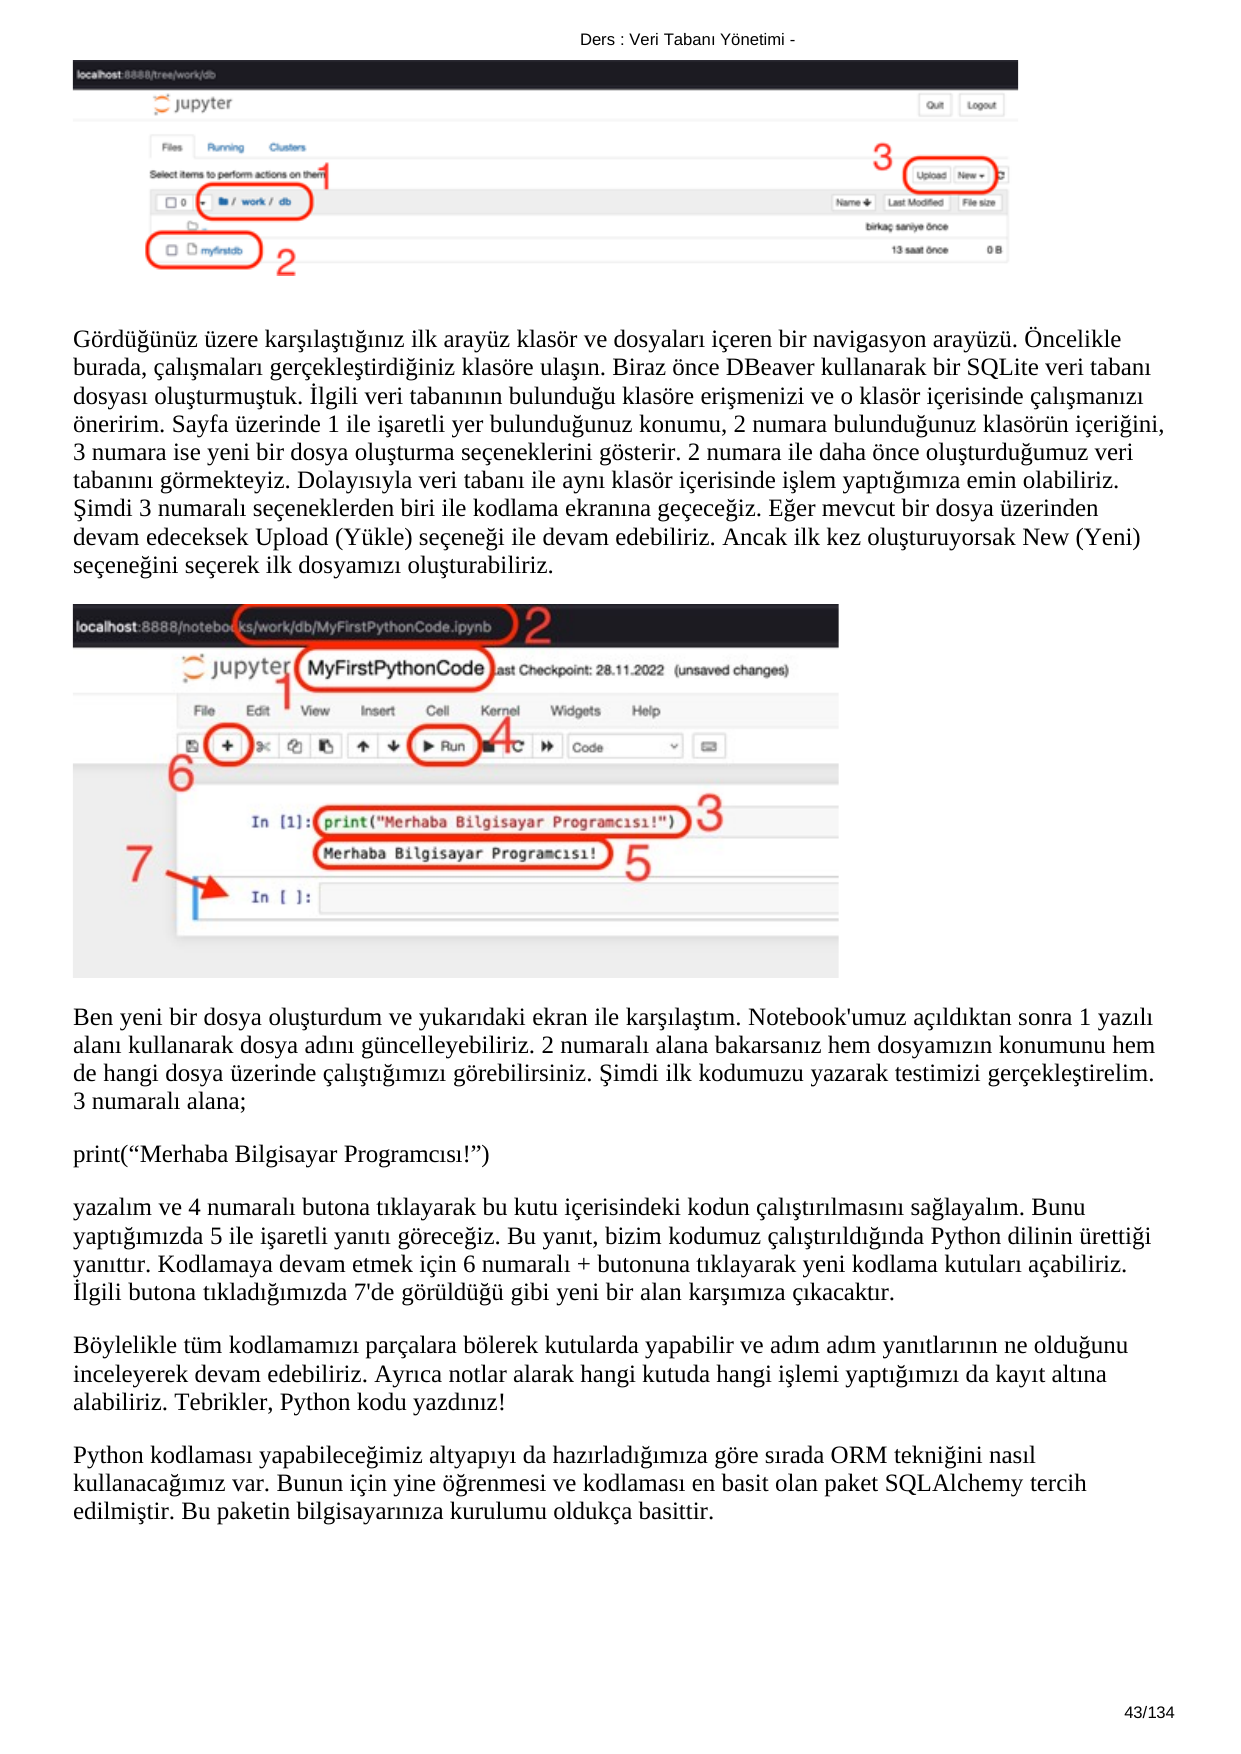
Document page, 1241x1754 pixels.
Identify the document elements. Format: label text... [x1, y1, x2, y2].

picture [72, 604, 839, 978]
text Böylelikle tüm kodlamamızı parçalara bölerek kutularda yapabilir ve adım adım yanıtlarının ne olduğunu inceleyerek devam edebiliriz. Ayrıca notlar alarak hangi kutuda hangi işlemi yaptığımızı da kayıt altına alabiliriz. Tebrikler, Python kodu yazdınız! [73, 1331, 1182, 1416]
text yazalım ve 4 numaralı butona tıklayarak bu kutu içerisindeki kodun çalıştırılmasını sağlayalım. Bunu yaptığımızda 5 ile işaretli yanıtı göreceğiz. Bu yanıt, bizim kodumuz çalıştırıldığında Python dilinin ürettiği yanıttır. Kodlamaya devam etmek için 6 numaralı + butonuna tıklayarak yeni kodlama kutuları açabiliriz. [73, 1193, 1182, 1278]
text İlgili butona tıkladığımızda 7'de görüldüğü gibi yeni bir alan karşımıza çıkacaktır. [73, 1278, 1182, 1306]
text print(“Merhaba Bilgisayar Programcısı!”) [73, 1139, 1182, 1168]
text Gördüğünüz üzere karşılaştığınız ilk arayüz klasör ve dosyaları içeren bir navigasyon arayüzü. Öncelikle burada, çalışmaları gerçekleştirdiğiniz klasöre ulaşın. Biraz önce DBeaver kullanarak bir SQLite veri tabanı dosyası oluşturmuştuk. İlgili veri tabanının bulunduğu klasöre erişmenizi ve o klasör içerisinde çalışmanızı öneririm. Sayfa üzerinde 1 ile işaretli yer bulunduğunuz konumu, 2 numara bulunduğunuz klasörün içeriğini, 3 numara ise yeni bir dosya oluşturma seçeneklerini gösterir. 2 numara ile daha önce oluşturduğumuz veri tabanını görmekteyiz. Dolayısıyla veri tabanı ile aynı klasör içerisinde işlem yaptığımıza emin olabiliriz. [73, 325, 1169, 494]
text Python kodlaması yapabileceğimiz altyapıyı da hazırladığımıza göre sırada ORM tekniğini nasıl kullanacağımız var. Bunun için yine öğrenmesi ve kodlaması en basit olan paket SQLAlchemy tercih edilmiştir. Bu paketin bilgisayarınıza kurulumu oldukça basittir. [73, 1441, 1165, 1525]
picture [72, 60, 1019, 276]
text Şimdi 3 numaralı seçeneklerden biri ile kodlama ekranına geçeceğiz. Eğer mevcut bir dosya üzerinden devam edeceksek Upload (Yükle) seçeneği ile devam edebiliriz. Ancak ilk kez oluşturuyorsak New (Yeni) seçeneğini seçerek ilk dosyamızı oluşturabiliriz. [73, 494, 1163, 579]
